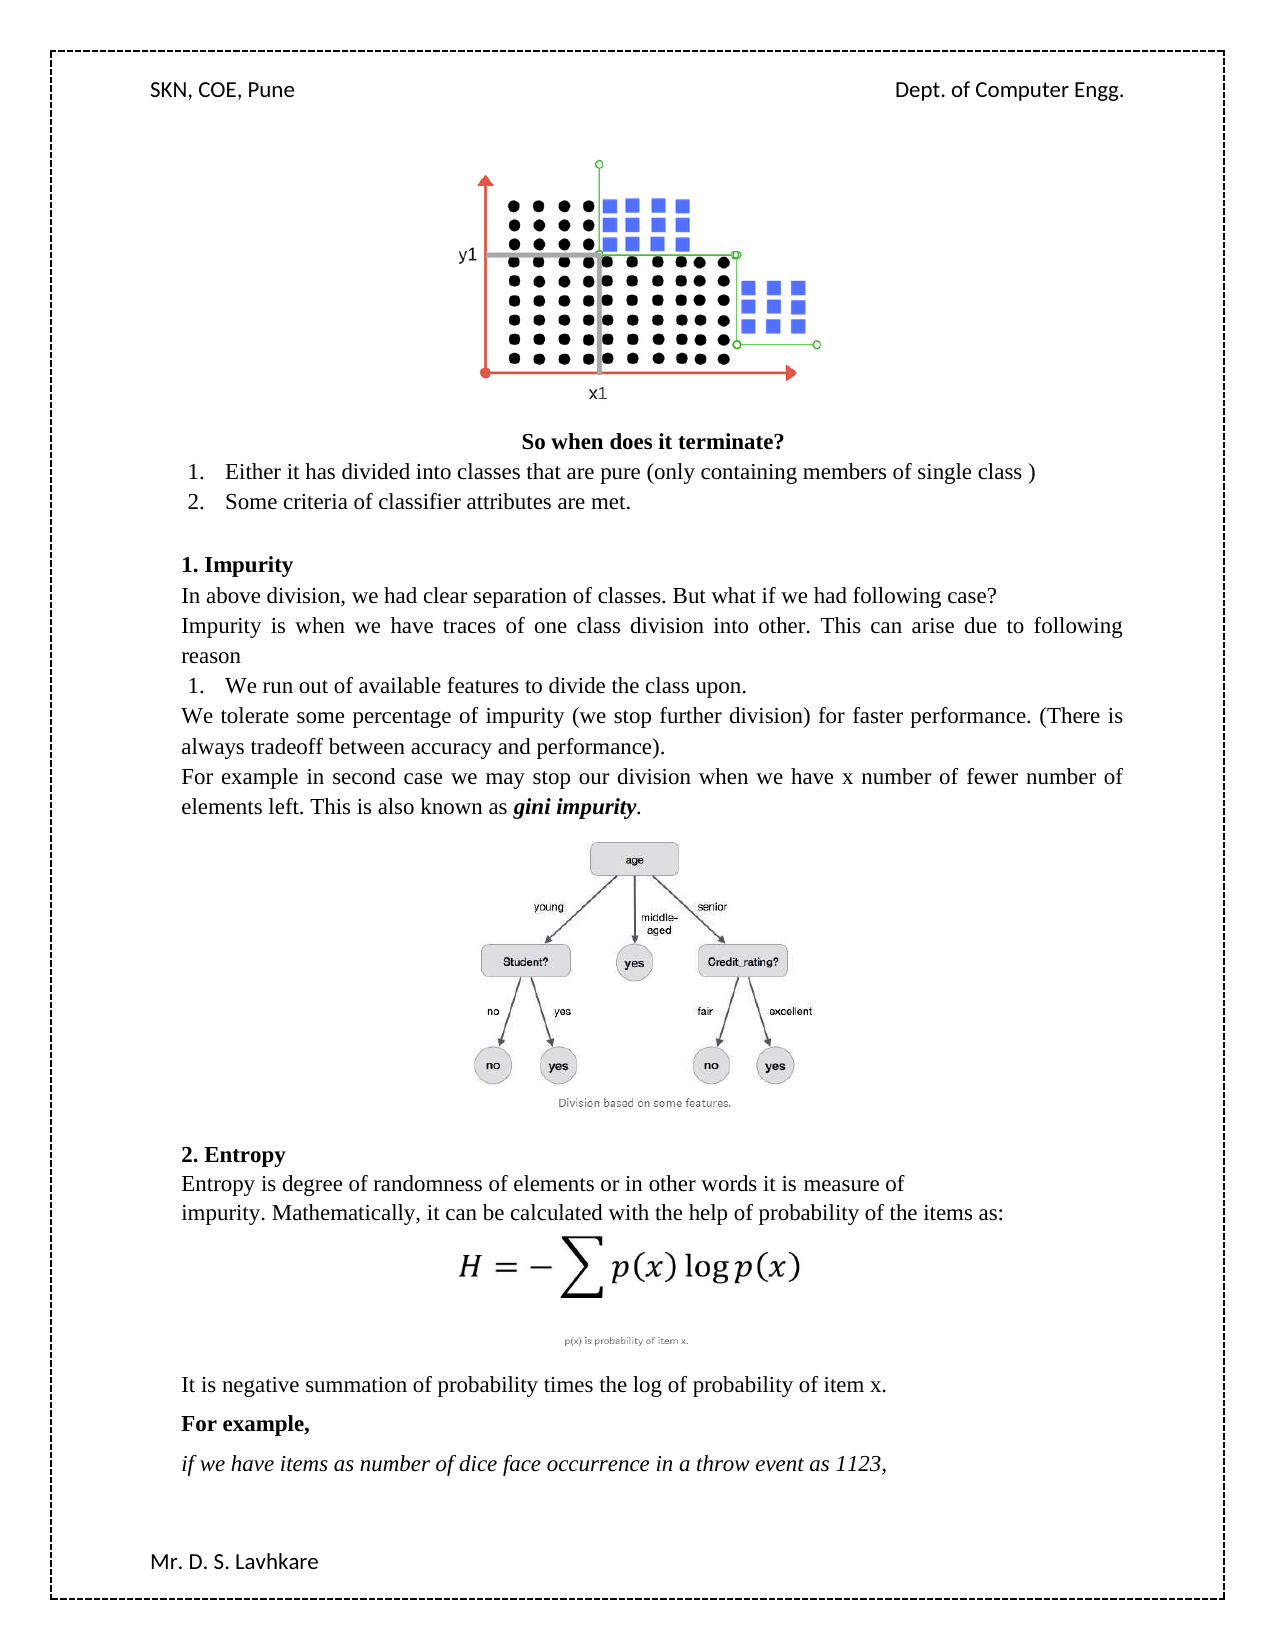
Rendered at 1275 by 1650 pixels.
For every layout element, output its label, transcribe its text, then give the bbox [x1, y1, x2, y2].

subtitle Some criteria of classifier attributes are met. [187, 488, 1125, 515]
subtitle Impurity is when we have traces of one class division into other. This can arise due to following reason [181, 612, 1125, 668]
picture [445, 1225, 830, 1346]
subtitle Either it has divided into classes that are pure (only containing members of single class ) [187, 458, 1125, 484]
subtitle We tolerate some percentage of impurity (we stop further division) for faster performance. (There is always tradeoff between accuracy and performance). [181, 703, 1125, 759]
picture [454, 823, 821, 1115]
subtitle Entropy is degree of randomness of elements or in other words it is measure of impurity. Mathematically, it can be calculated with the help of probability of the items as: [181, 1168, 1125, 1226]
subtitle For example in second case we may stop our division when we have x number of fewer number of elements left. This is also known as gini impurity. [181, 763, 1125, 819]
subtitle We run out of available features to divide the class upon. [187, 672, 1125, 699]
subtitle 2. Entropy [181, 1140, 1125, 1168]
subtitle It is negative summation of probability times the log of probability of item x. [181, 1371, 1125, 1397]
subtitle 1. Impurity [181, 552, 1125, 578]
subtitle In above division, we had clear separation of classes. But what if we had following case? [181, 582, 1125, 608]
picture [445, 150, 830, 403]
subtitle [181, 1410, 1125, 1476]
subtitle So when does it terminate? [181, 428, 1125, 454]
